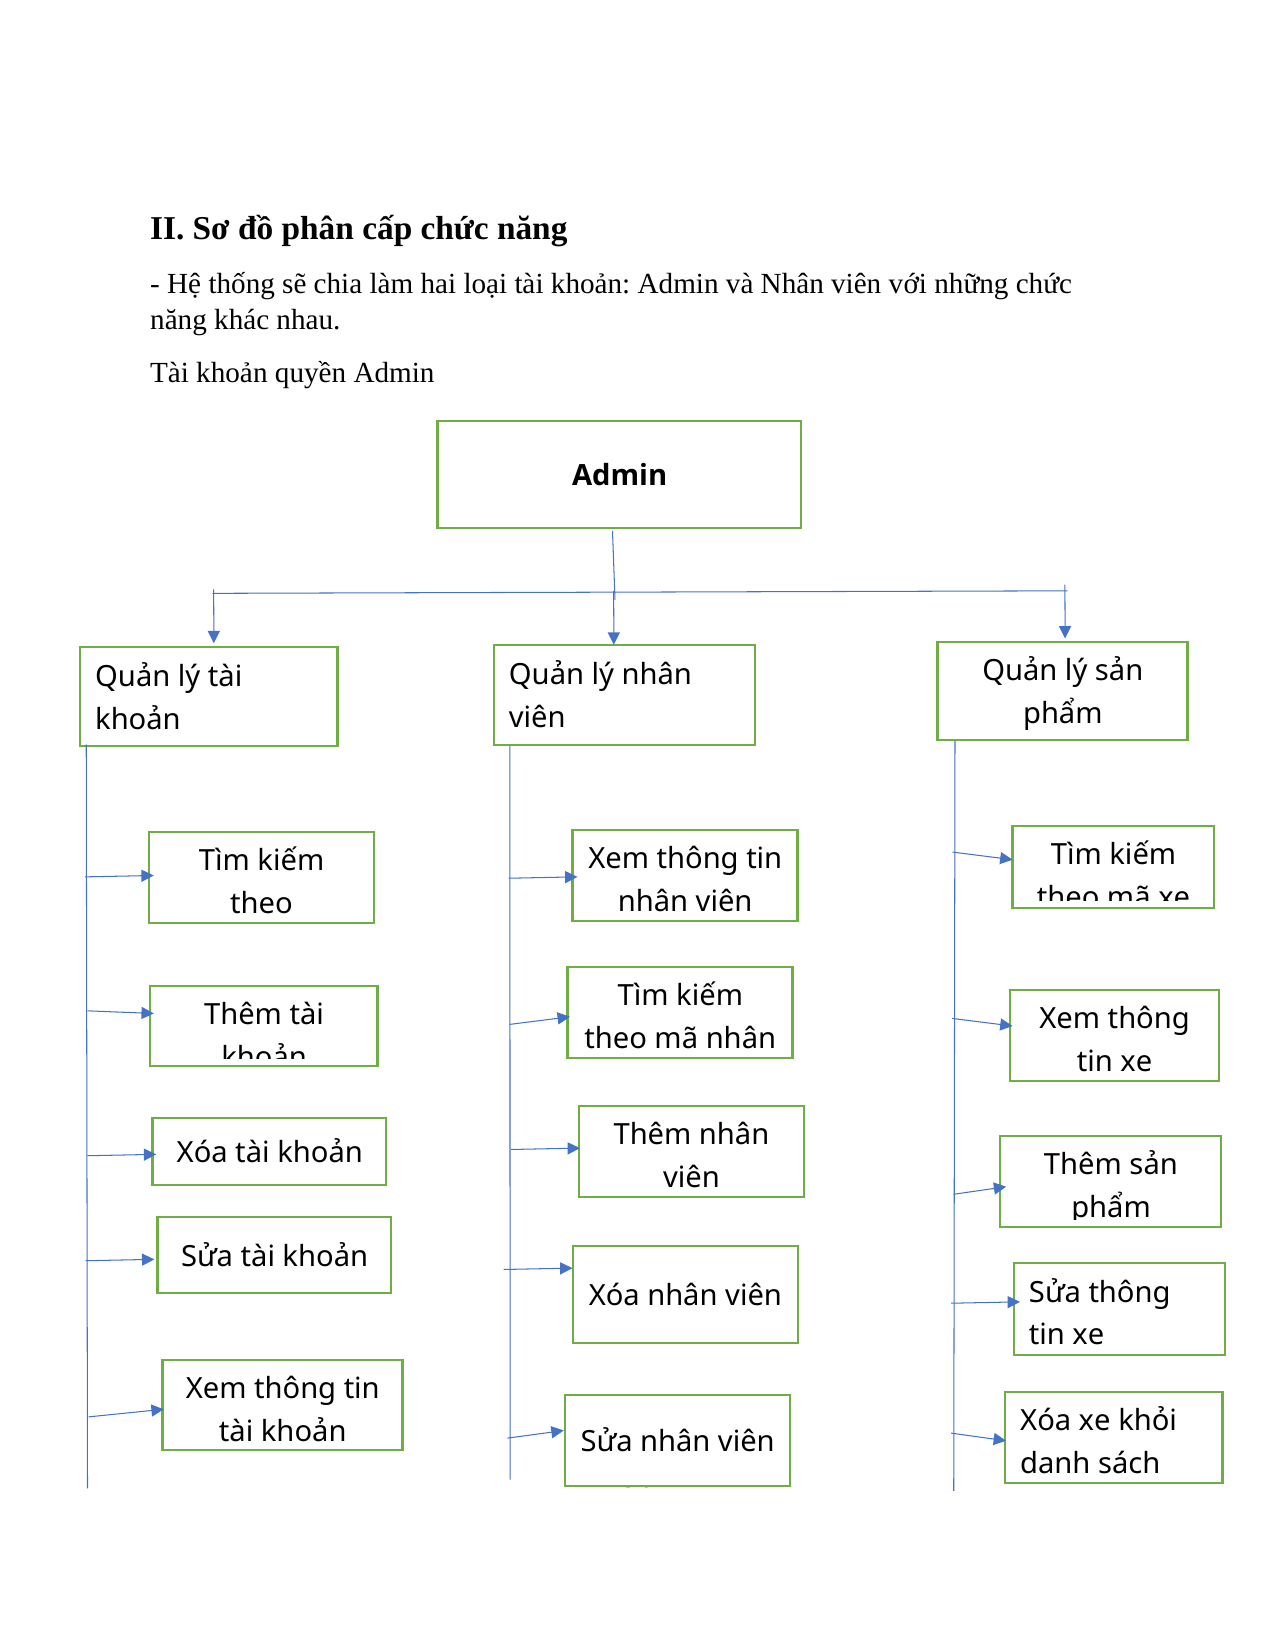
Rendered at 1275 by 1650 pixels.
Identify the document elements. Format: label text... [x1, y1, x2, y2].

text II. Sơ đồ phân cấp chức năng [150, 208, 1125, 246]
text Tài khoản quyền Admin [150, 355, 1125, 388]
text - Hệ thống sẽ chia làm hai loại tài khoản: Admin và Nhân viên với những chức năng khác nhau. [150, 266, 1125, 336]
